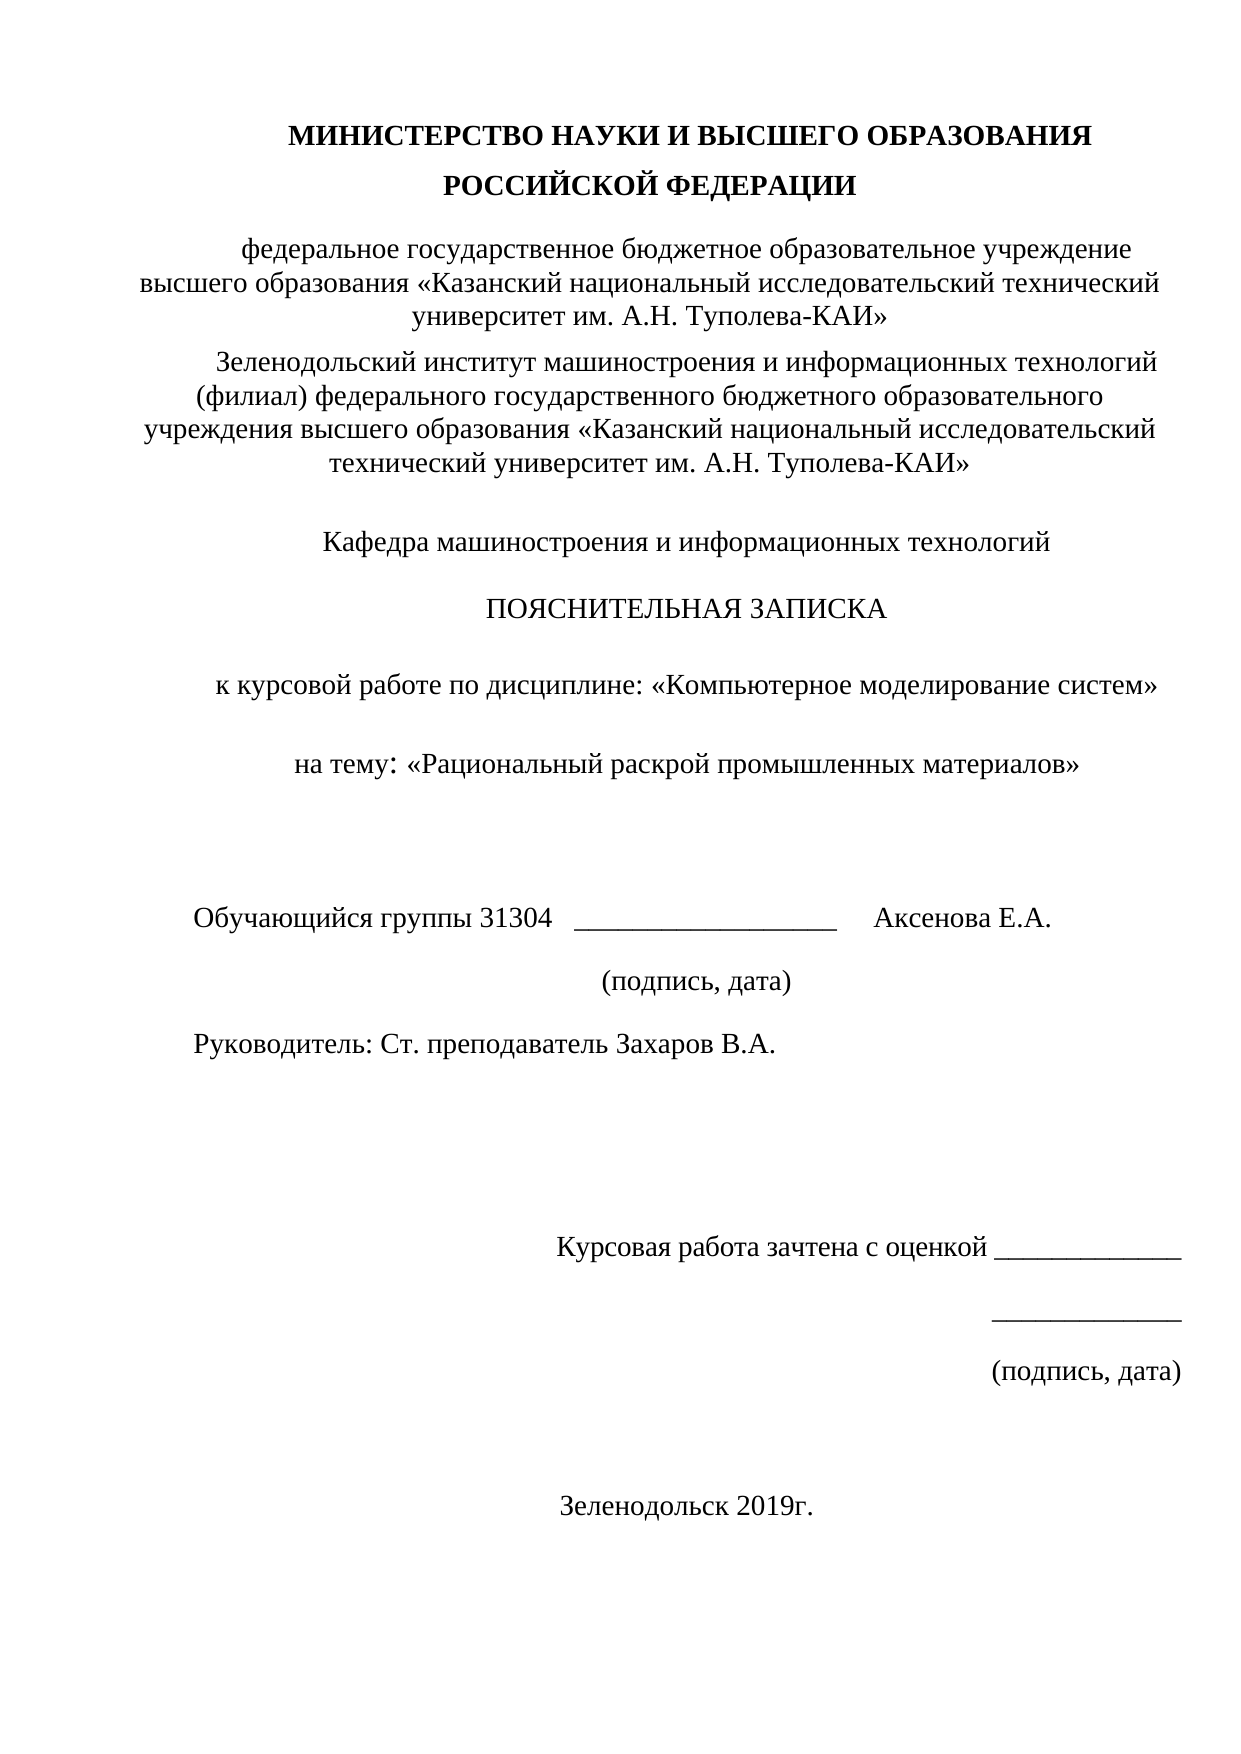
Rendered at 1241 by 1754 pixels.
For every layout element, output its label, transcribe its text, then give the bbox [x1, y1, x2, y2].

text Руководитель: Ст. преподаватель Захаров В.А. [118, 1026, 1181, 1059]
text Кафедра машиностроения и информационных технологий [118, 524, 1181, 558]
text к курсовой работе по дисциплине: «Компьютерное моделирование систем» [118, 667, 1181, 701]
text Зеленодольск 2019г. [118, 1488, 1181, 1521]
text (подпись, дата) [118, 1351, 1181, 1387]
text Министерство науки и высшего образования Российской Федерации [118, 118, 1181, 202]
text федеральное государственное бюджетное образовательное учреждение высшего образования «Казанский национальный исследовательский технический университет им. А.Н. Туполева-КАИ» [118, 231, 1181, 332]
text (подпись, дата) [118, 963, 1181, 996]
text _____________ [118, 1288, 1181, 1326]
text на тему: «Рациональный раскрой промышленных материалов» [118, 742, 1181, 781]
text Зеленодольский институт машиностроения и информационных технологий (филиал) федерального государственного бюджетного образовательного учреждения высшего образования «Казанский национальный исследовательский технический университет им. А.Н. Туполева-КАИ» [118, 344, 1181, 478]
text Обучающийся группы 31304 __________________ Аксенова Е.А. [118, 900, 1181, 934]
text ПОЯСНИТЕЛЬНАЯ ЗАПИСКА [118, 592, 1181, 625]
text Курсовая работа зачтена с оценкой _____________ [118, 1226, 1181, 1263]
